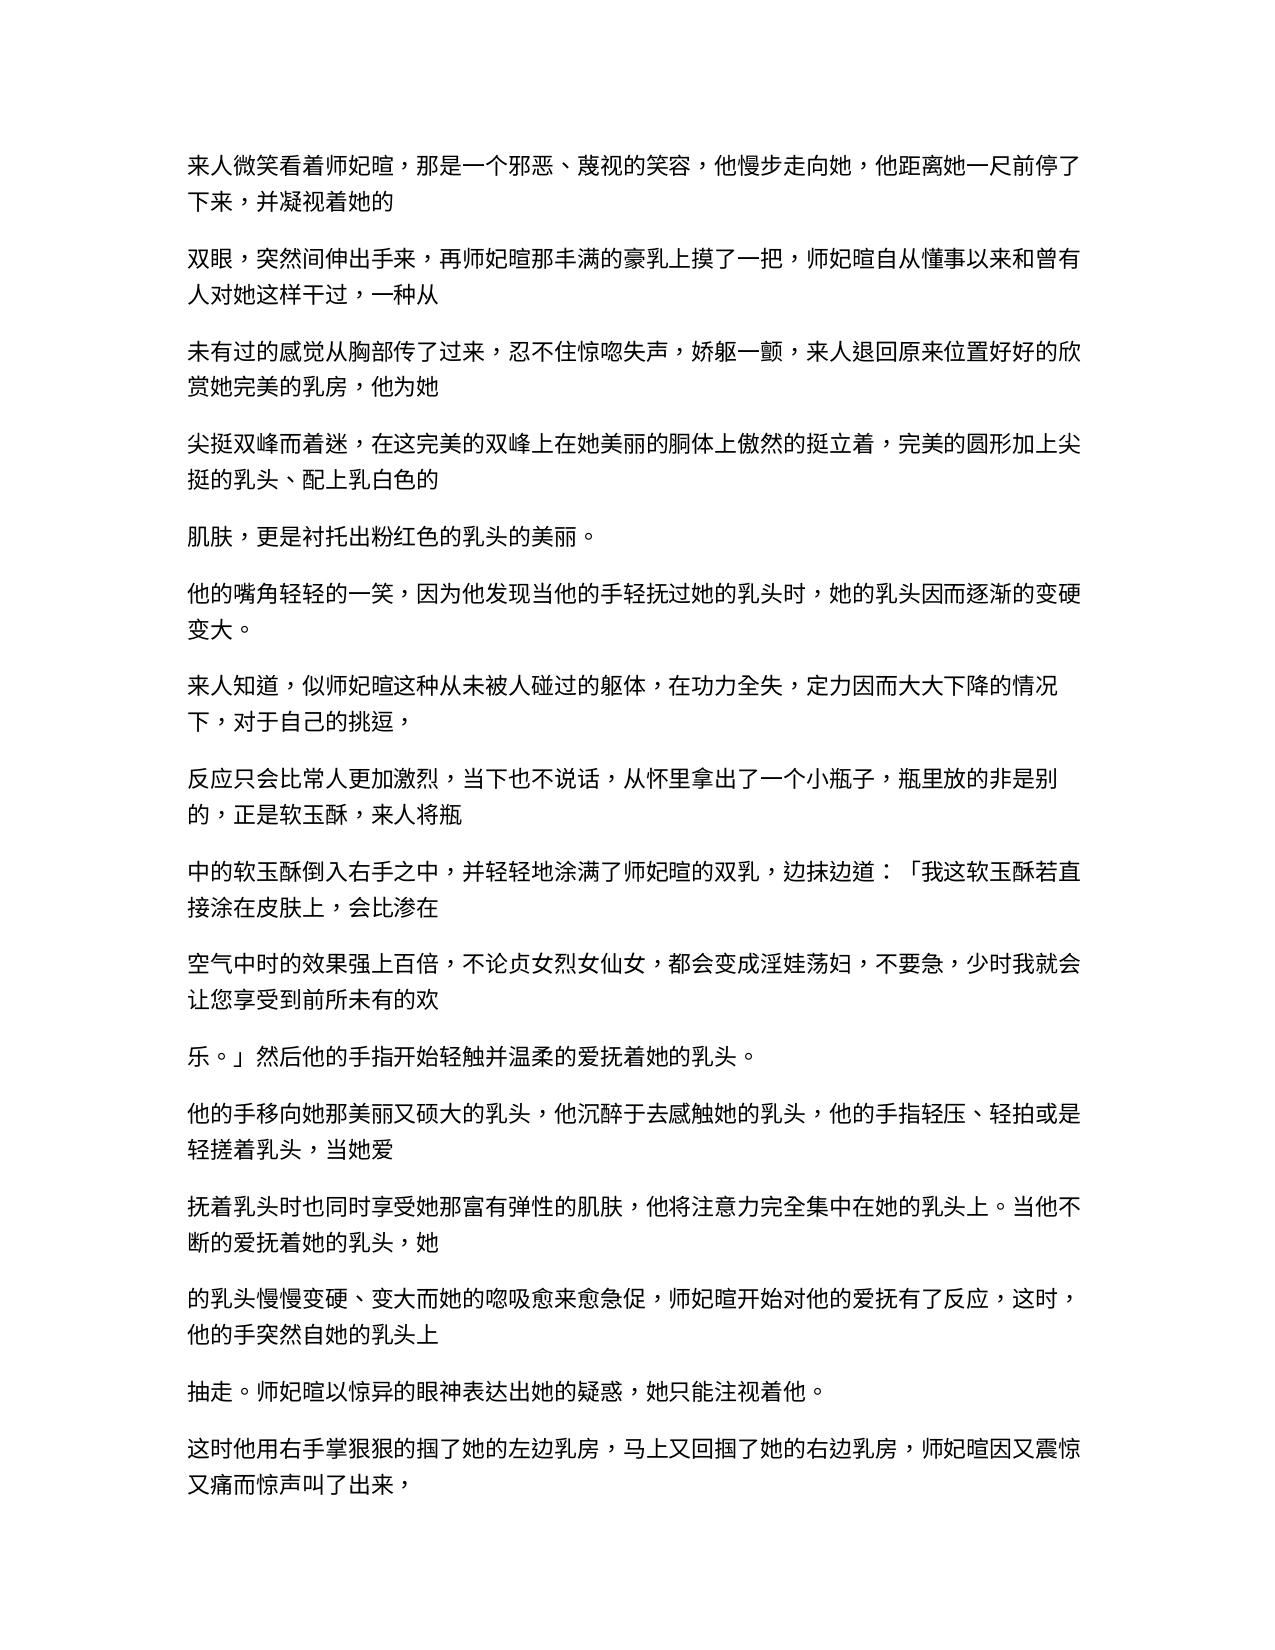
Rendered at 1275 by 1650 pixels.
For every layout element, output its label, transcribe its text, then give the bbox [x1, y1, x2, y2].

text 的乳头慢慢变硬、变大而她的唿吸愈来愈急促，师妃暄开始对他的爱抚有了反应，这时，他的手突然自她的乳头上 [187, 1283, 1087, 1351]
text 乐。」然后他的手指开始轻触并温柔的爱抚着她的乳头。 [187, 1041, 1087, 1072]
text 抚着乳头时也同时享受她那富有弹性的肌肤，他将注意力完全集中在她的乳头上。当他不断的爱抚着她的乳头，她 [187, 1191, 1087, 1258]
text 空气中时的效果强上百倍，不论贞女烈女仙女，都会变成淫娃荡妇，不要急，少时我就会让您享受到前所未有的欢 [187, 948, 1087, 1016]
text 双眼，突然间伸出手来，再师妃暄那丰满的豪乳上摸了一把，师妃暄自从懂事以来和曾有人对她这样干过，一种从 [187, 243, 1087, 310]
text 反应只会比常人更加激烈，当下也不说话，从怀里拿出了一个小瓶子，瓶里放的非是别的，正是软玉酥，来人将瓶 [187, 763, 1087, 830]
text 中的软玉酥倒入右手之中，并轻轻地涂满了师妃暄的双乳，边抹边道：「我这软玉酥若直接涂在皮肤上，会比渗在 [187, 856, 1087, 923]
text 他的手移向她那美丽又硕大的乳头，他沉醉于去感触她的乳头，他的手指轻压、轻拍或是轻搓着乳头，当她爱 [187, 1098, 1087, 1165]
text 抽走。师妃暄以惊异的眼神表达出她的疑惑，她只能注视着他。 [187, 1376, 1087, 1407]
text 这时他用右手掌狠狠的掴了她的左边乳房，马上又回掴了她的右边乳房，师妃暄因又震惊又痛而惊声叫了出来， [187, 1433, 1087, 1500]
text 未有过的感觉从胸部传了过来，忍不住惊唿失声，娇躯一颤，来人退回原来位置好好的欣赏她完美的乳房，他为她 [187, 335, 1087, 403]
text 他的嘴角轻轻的一笑，因为他发现当他的手轻抚过她的乳头时，她的乳头因而逐渐的变硬变大。 [187, 578, 1087, 645]
text 肌肤，更是衬托出粉红色的乳头的美丽。 [187, 521, 1087, 552]
text 尖挺双峰而着迷，在这完美的双峰上在她美丽的胴体上傲然的挺立着，完美的圆形加上尖挺的乳头、配上乳白色的 [187, 428, 1087, 495]
text 来人知道，似师妃暄这种从未被人碰过的躯体，在功力全失，定力因而大大下降的情况下，对于自己的挑逗， [187, 670, 1087, 737]
text 来人微笑看着师妃暄，那是一个邪恶、蔑视的笑容，他慢步走向她，他距离她一尺前停了下来，并凝视着她的 [187, 150, 1087, 217]
